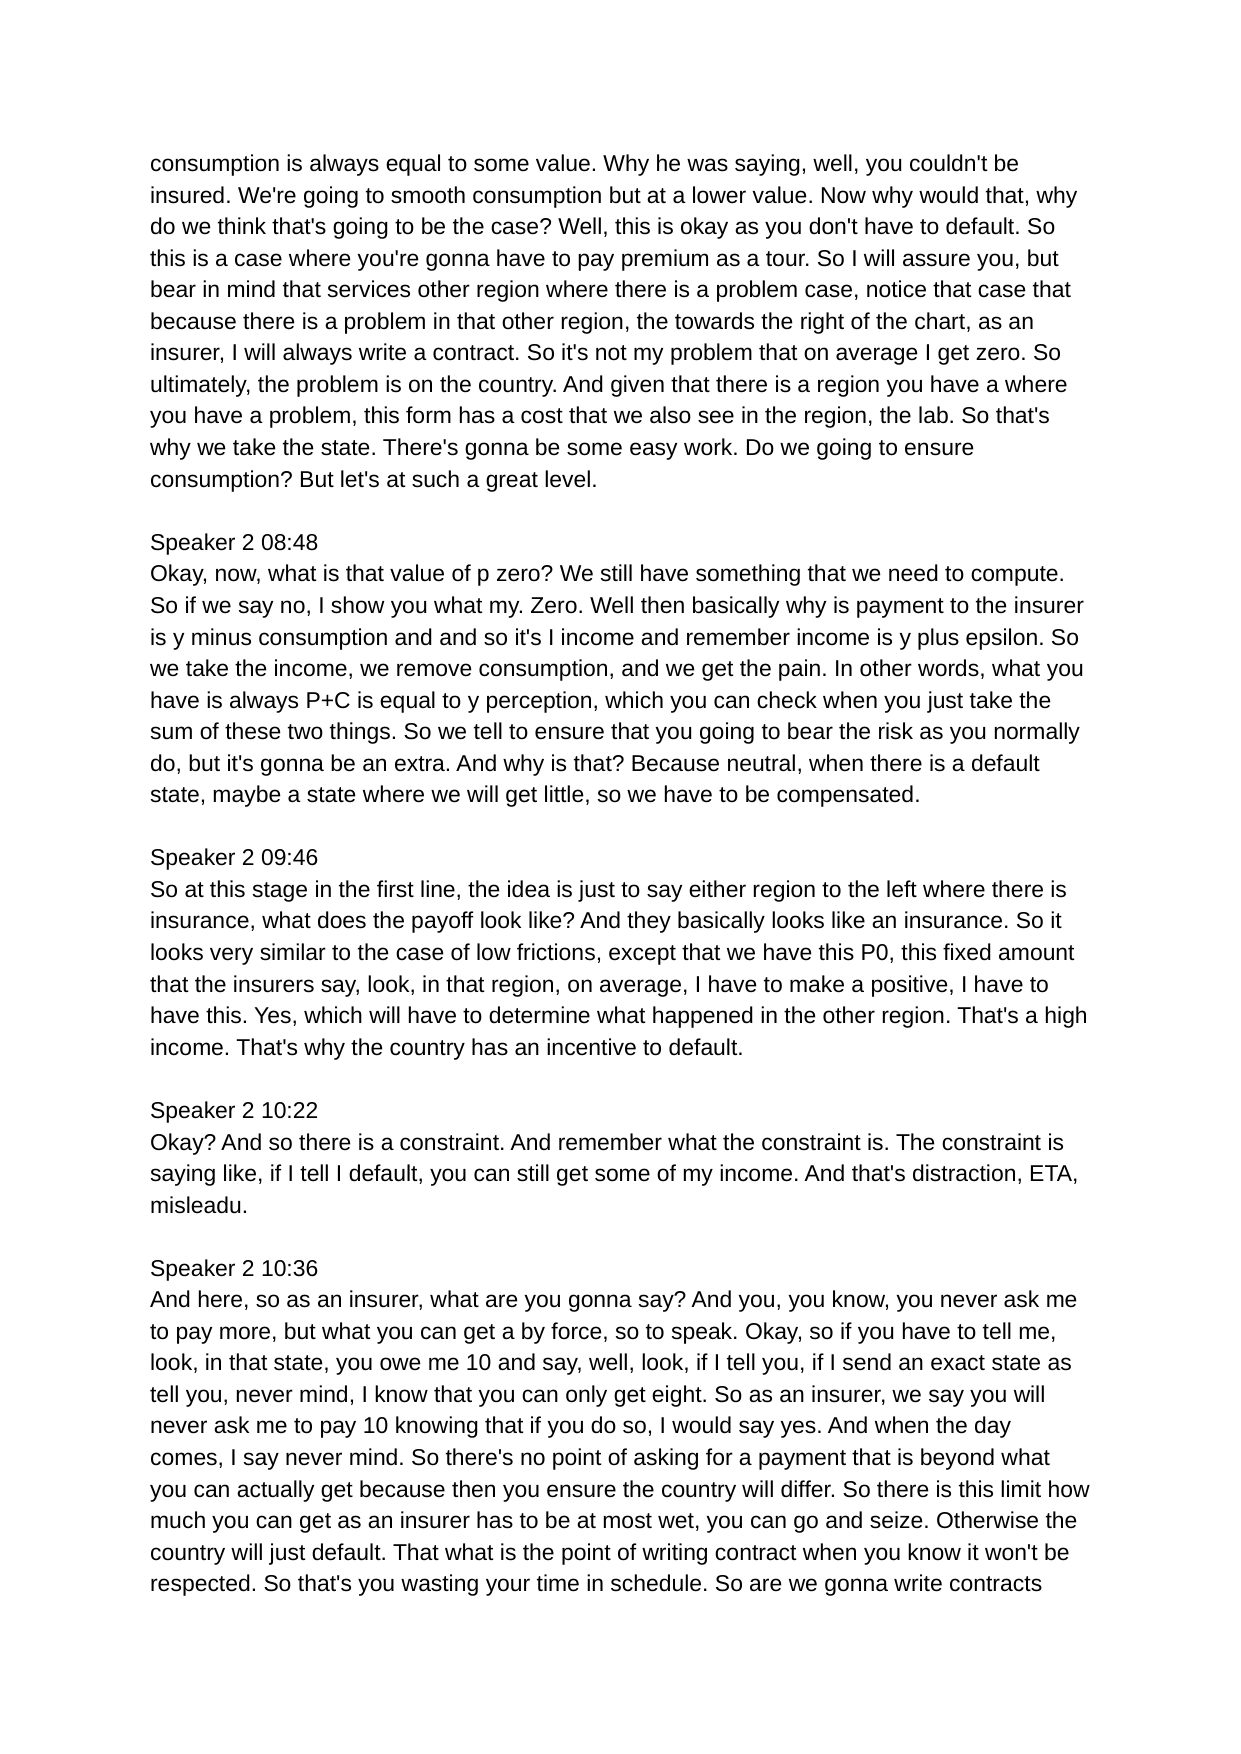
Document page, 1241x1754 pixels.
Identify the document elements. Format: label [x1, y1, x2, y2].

text [150, 150, 1090, 1597]
